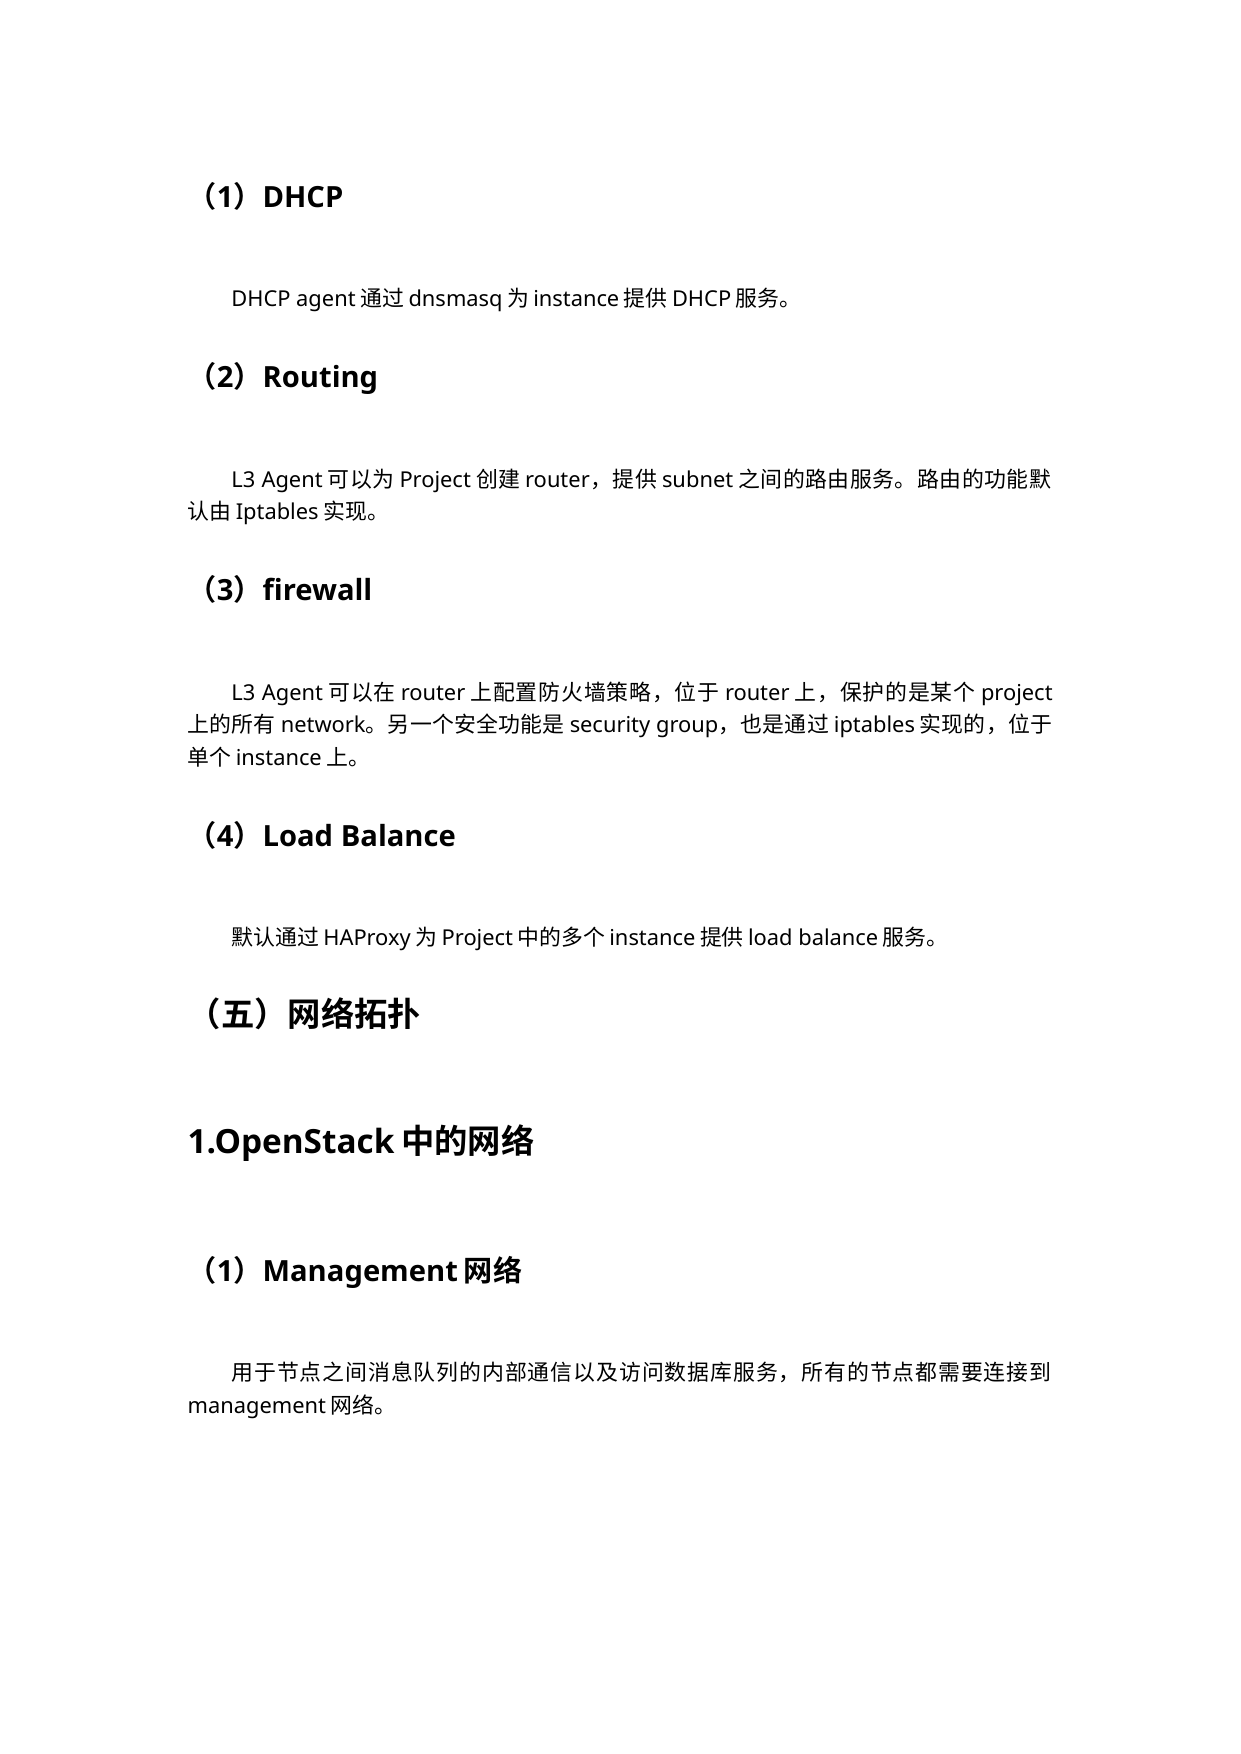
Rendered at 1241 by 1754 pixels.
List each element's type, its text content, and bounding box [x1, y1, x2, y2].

text L3 Agent可以为Project创建router，提供subnet之间的路由服务。路由的功能默认由Iptables实现。 [187, 461, 1053, 526]
subtitle （1）DHCP [187, 162, 1053, 227]
text 默认通过HAProxy为Project中的多个instance提供load balance服务。 [187, 920, 1053, 952]
subtitle （1）Management网络 [187, 1236, 1053, 1301]
text DHCP agent通过dnsmasq为instance提供DHCP服务。 [187, 281, 1053, 313]
text 用于节点之间消息队列的内部通信以及访问数据库服务，所有的节点都需要连接到management网络。 [187, 1355, 1053, 1420]
subtitle （五）网络拓扑 [187, 979, 1053, 1044]
text L3 Agent可以在router上配置防火墙策略，位于router上，保护的是某个project上的所有network。另一个安全功能是security group，也是通过iptables实现的，位于单个instance上。 [187, 674, 1053, 772]
subtitle （3）firewall [187, 556, 1053, 621]
subtitle 1.OpenStack中的网络 [187, 1107, 1053, 1172]
subtitle （2）Routing [187, 342, 1053, 407]
subtitle （4）Load Balance [187, 801, 1053, 866]
